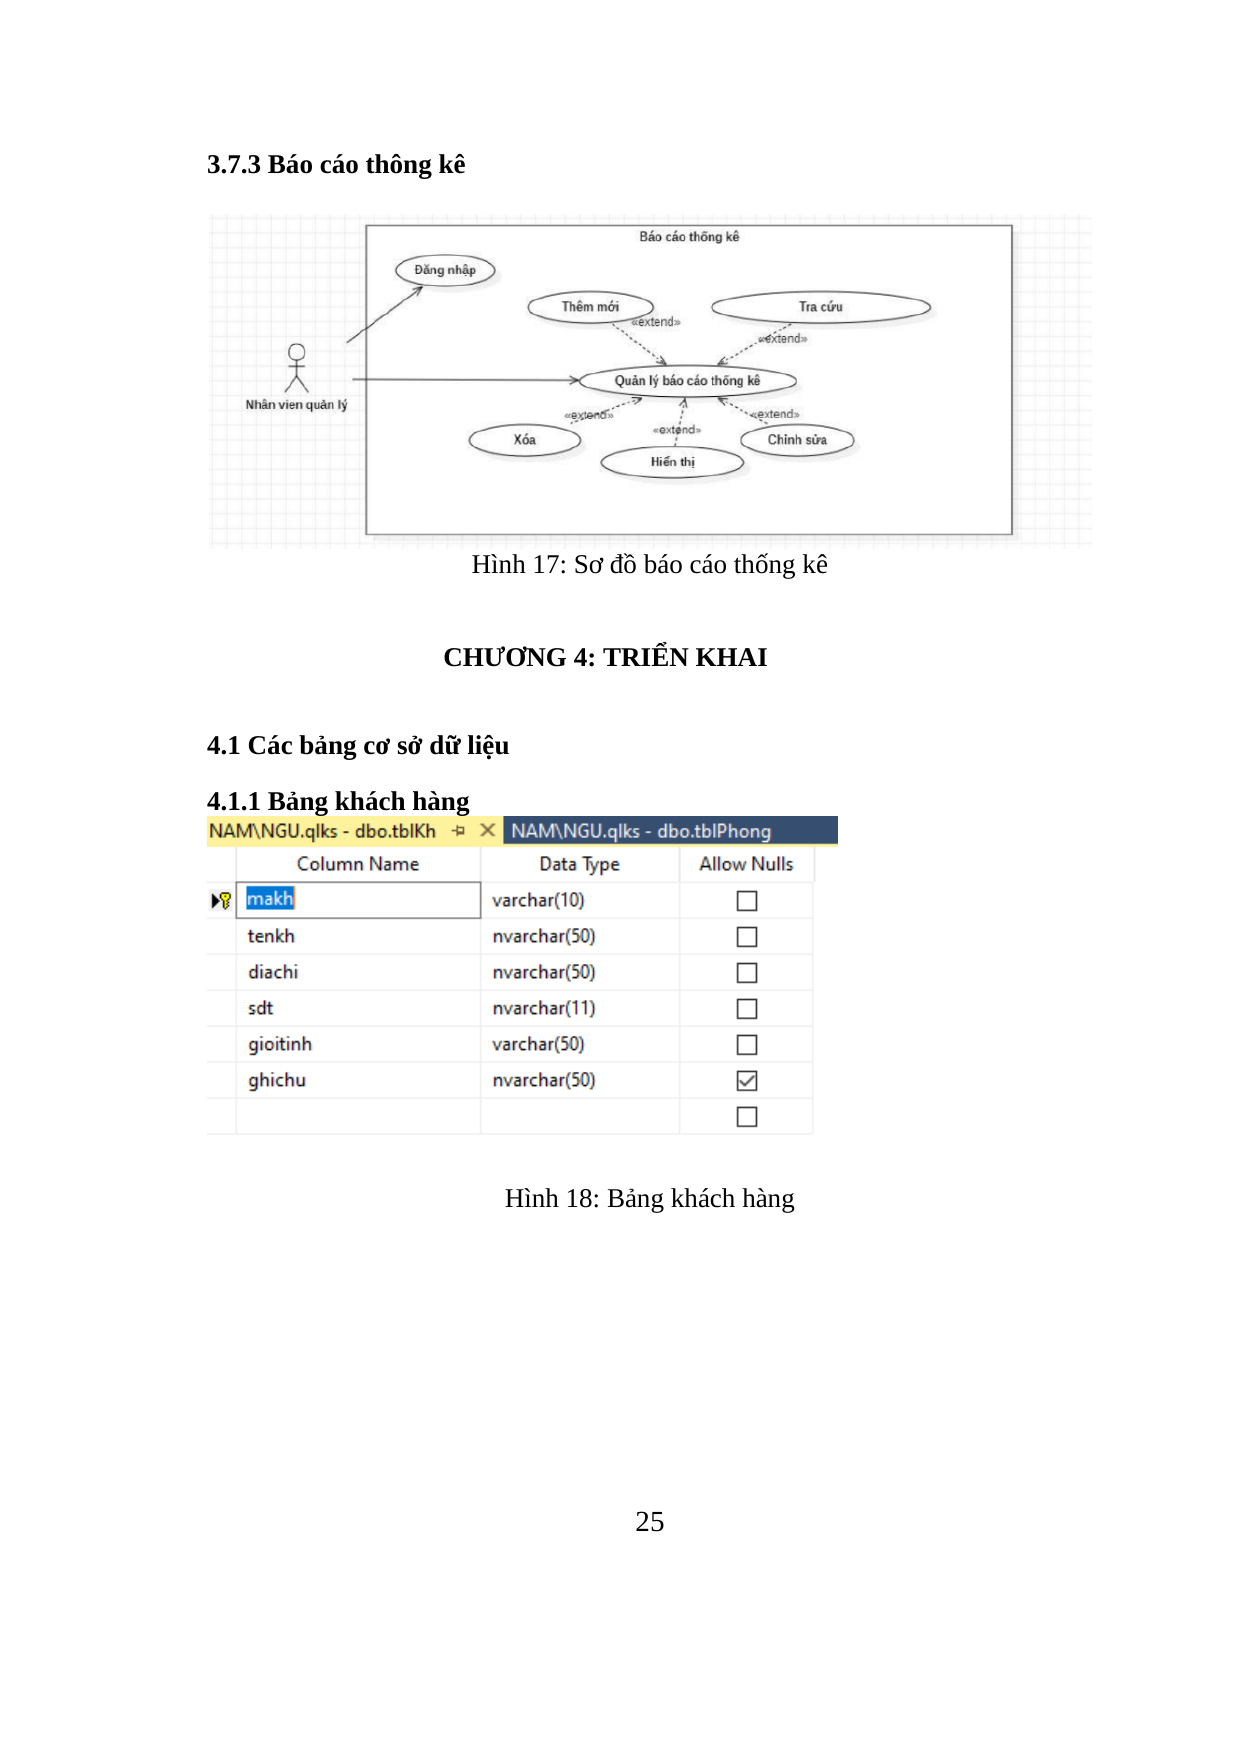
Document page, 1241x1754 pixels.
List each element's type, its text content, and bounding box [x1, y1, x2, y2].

text Hình 18: Bảng khách hàng [207, 1182, 1092, 1213]
picture [206, 212, 1092, 549]
subtitle CHƯƠNG 4: TRIỂN KHAI [432, 642, 1092, 673]
subtitle 3.7.3 Báo cáo thông kê [207, 148, 1092, 179]
subtitle 4.1 Các bảng cơ sở dữ liệu [207, 729, 1092, 760]
subtitle 4.1.1 Bảng khách hàng [207, 785, 1092, 816]
text Hình 17: Sơ đồ báo cáo thống kê [207, 549, 1092, 579]
picture [206, 816, 838, 1182]
